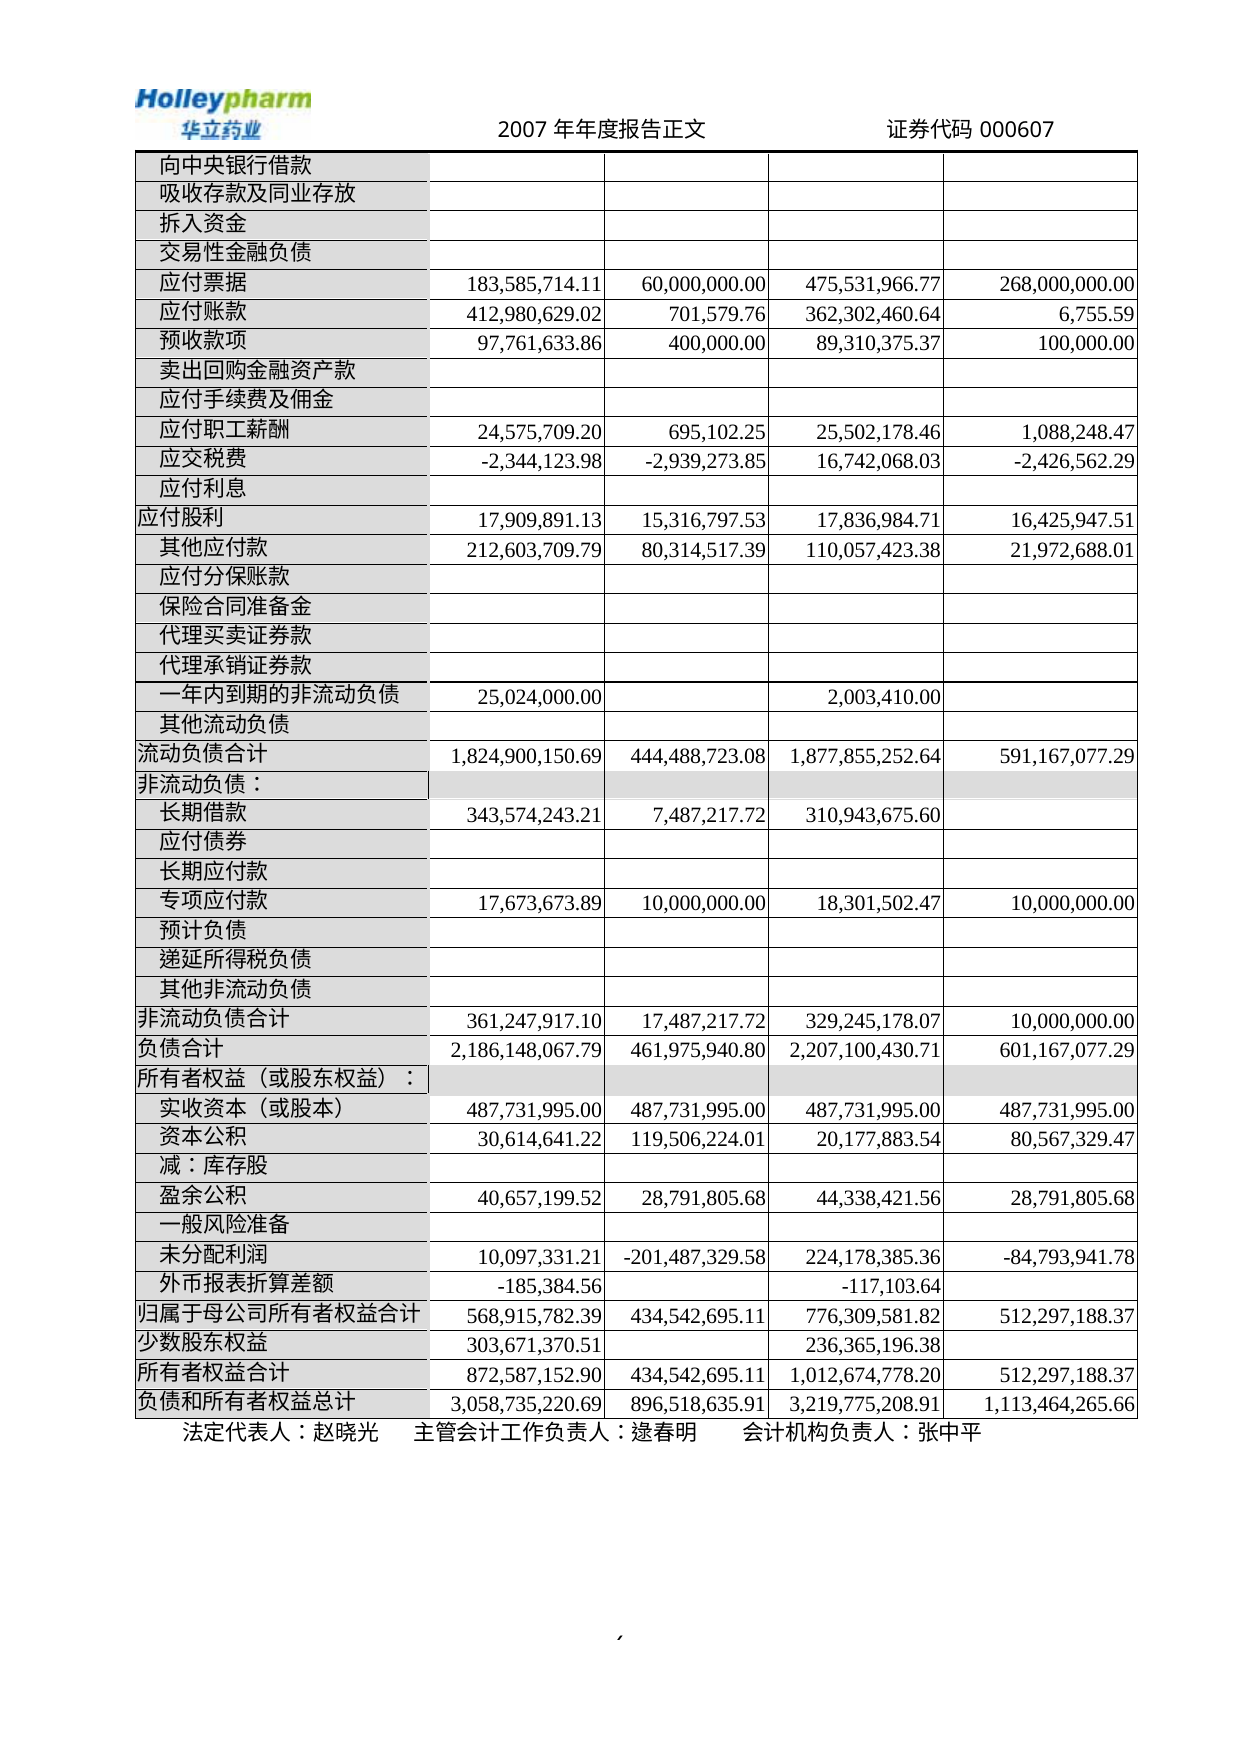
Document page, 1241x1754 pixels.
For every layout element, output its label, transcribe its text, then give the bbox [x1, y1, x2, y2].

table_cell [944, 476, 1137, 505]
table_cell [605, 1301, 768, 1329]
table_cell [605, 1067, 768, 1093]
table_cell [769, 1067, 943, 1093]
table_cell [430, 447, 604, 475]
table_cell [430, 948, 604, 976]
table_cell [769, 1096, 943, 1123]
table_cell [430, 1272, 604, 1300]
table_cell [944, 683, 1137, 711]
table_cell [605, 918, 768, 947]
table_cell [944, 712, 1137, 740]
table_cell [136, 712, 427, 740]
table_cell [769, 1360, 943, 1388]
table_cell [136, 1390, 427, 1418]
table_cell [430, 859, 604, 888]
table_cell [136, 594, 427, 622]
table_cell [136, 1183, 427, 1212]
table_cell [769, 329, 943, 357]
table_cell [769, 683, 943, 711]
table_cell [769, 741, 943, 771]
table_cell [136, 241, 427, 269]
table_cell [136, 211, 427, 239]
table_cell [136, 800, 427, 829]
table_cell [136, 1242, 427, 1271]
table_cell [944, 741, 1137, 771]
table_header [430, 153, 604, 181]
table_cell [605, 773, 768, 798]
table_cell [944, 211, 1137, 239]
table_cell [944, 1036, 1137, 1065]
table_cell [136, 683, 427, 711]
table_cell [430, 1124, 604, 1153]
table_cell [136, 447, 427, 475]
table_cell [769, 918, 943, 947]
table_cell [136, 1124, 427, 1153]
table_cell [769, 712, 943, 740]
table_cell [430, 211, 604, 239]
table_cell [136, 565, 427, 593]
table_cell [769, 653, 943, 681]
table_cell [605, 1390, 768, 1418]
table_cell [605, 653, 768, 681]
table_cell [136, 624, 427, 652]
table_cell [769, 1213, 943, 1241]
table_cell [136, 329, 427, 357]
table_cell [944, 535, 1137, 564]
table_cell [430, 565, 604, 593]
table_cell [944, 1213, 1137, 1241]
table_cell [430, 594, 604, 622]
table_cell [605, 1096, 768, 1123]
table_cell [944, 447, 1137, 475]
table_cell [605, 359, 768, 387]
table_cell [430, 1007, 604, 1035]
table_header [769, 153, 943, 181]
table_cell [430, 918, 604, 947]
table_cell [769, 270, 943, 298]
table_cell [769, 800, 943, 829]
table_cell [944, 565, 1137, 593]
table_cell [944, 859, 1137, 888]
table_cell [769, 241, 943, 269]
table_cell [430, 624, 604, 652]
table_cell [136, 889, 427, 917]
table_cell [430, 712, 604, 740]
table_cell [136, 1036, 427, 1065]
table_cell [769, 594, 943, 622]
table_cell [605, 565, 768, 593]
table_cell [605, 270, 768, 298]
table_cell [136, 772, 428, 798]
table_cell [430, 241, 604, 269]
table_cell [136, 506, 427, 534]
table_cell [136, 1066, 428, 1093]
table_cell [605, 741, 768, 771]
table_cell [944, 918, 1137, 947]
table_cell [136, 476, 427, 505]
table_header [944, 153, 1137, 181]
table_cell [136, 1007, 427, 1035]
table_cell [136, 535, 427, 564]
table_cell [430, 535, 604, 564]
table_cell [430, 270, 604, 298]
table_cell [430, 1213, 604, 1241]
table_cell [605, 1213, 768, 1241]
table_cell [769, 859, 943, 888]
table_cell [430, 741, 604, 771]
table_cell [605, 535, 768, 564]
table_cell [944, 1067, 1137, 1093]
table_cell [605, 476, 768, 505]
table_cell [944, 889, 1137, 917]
text 2007 年年度报告正文 证券代码 000607 [497, 114, 1151, 144]
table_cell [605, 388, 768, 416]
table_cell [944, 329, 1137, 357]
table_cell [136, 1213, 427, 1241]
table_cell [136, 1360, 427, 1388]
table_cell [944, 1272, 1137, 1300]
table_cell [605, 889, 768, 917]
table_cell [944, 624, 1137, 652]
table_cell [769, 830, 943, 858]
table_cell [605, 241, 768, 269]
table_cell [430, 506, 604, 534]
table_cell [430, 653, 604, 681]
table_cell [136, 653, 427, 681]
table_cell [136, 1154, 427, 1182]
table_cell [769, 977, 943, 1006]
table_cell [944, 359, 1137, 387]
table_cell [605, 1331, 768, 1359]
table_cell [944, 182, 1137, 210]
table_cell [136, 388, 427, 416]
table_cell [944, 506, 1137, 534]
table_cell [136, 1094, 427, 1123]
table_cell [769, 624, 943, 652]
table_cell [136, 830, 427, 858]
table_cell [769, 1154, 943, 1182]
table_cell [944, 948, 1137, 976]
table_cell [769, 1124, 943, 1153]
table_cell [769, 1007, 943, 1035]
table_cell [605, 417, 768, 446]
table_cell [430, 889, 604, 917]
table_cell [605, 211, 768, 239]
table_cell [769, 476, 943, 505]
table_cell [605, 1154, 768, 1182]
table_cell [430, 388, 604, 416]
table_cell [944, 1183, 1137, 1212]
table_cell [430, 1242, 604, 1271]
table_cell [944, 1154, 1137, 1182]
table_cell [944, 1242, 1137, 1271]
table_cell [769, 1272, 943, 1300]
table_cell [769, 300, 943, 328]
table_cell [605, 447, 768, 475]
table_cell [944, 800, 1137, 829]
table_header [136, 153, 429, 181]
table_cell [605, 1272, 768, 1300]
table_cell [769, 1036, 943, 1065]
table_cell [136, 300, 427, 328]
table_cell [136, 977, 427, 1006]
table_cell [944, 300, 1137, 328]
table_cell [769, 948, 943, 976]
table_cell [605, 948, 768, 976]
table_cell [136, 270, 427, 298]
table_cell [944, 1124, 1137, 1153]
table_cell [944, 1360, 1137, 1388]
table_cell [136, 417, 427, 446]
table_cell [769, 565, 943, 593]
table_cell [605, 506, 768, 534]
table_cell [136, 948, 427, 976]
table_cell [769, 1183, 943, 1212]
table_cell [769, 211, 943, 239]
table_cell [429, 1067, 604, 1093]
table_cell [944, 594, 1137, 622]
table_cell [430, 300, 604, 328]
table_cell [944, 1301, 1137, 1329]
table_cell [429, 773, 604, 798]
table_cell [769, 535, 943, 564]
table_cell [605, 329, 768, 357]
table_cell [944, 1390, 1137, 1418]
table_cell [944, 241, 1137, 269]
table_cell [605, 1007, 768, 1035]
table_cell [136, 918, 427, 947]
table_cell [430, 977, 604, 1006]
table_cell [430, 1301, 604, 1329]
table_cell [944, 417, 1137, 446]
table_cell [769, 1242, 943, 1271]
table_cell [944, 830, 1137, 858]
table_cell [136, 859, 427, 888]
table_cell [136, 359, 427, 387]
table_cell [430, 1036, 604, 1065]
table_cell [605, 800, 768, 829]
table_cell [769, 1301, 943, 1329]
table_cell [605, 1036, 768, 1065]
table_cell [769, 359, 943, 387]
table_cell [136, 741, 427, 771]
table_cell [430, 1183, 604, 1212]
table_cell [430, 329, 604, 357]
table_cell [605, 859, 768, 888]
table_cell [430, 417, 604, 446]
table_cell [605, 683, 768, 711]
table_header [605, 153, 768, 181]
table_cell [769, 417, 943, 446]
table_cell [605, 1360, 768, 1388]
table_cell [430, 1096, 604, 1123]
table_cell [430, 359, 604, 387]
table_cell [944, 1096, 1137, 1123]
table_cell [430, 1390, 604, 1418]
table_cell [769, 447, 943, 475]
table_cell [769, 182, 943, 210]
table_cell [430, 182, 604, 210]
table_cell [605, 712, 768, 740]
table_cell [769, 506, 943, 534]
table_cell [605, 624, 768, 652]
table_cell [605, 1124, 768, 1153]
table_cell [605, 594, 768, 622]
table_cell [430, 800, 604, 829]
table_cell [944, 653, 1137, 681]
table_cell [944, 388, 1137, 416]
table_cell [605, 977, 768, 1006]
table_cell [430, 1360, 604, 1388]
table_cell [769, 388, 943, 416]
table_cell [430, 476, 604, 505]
text 法定代表人：赵晓光 主管会计工作负责人：逯春明 会计机构负责人：张中平 [182, 1419, 1151, 1446]
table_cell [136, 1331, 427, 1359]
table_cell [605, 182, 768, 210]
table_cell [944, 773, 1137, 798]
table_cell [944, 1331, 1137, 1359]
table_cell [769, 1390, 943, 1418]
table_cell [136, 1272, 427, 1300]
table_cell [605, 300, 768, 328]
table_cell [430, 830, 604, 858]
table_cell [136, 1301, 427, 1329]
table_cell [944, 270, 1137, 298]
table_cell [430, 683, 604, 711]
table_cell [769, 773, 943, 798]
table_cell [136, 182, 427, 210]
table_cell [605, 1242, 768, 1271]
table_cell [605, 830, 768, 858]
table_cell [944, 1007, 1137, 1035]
picture [135, 89, 311, 140]
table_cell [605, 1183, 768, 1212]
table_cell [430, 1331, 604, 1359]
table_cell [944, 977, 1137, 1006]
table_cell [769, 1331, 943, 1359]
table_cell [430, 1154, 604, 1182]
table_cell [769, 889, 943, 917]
